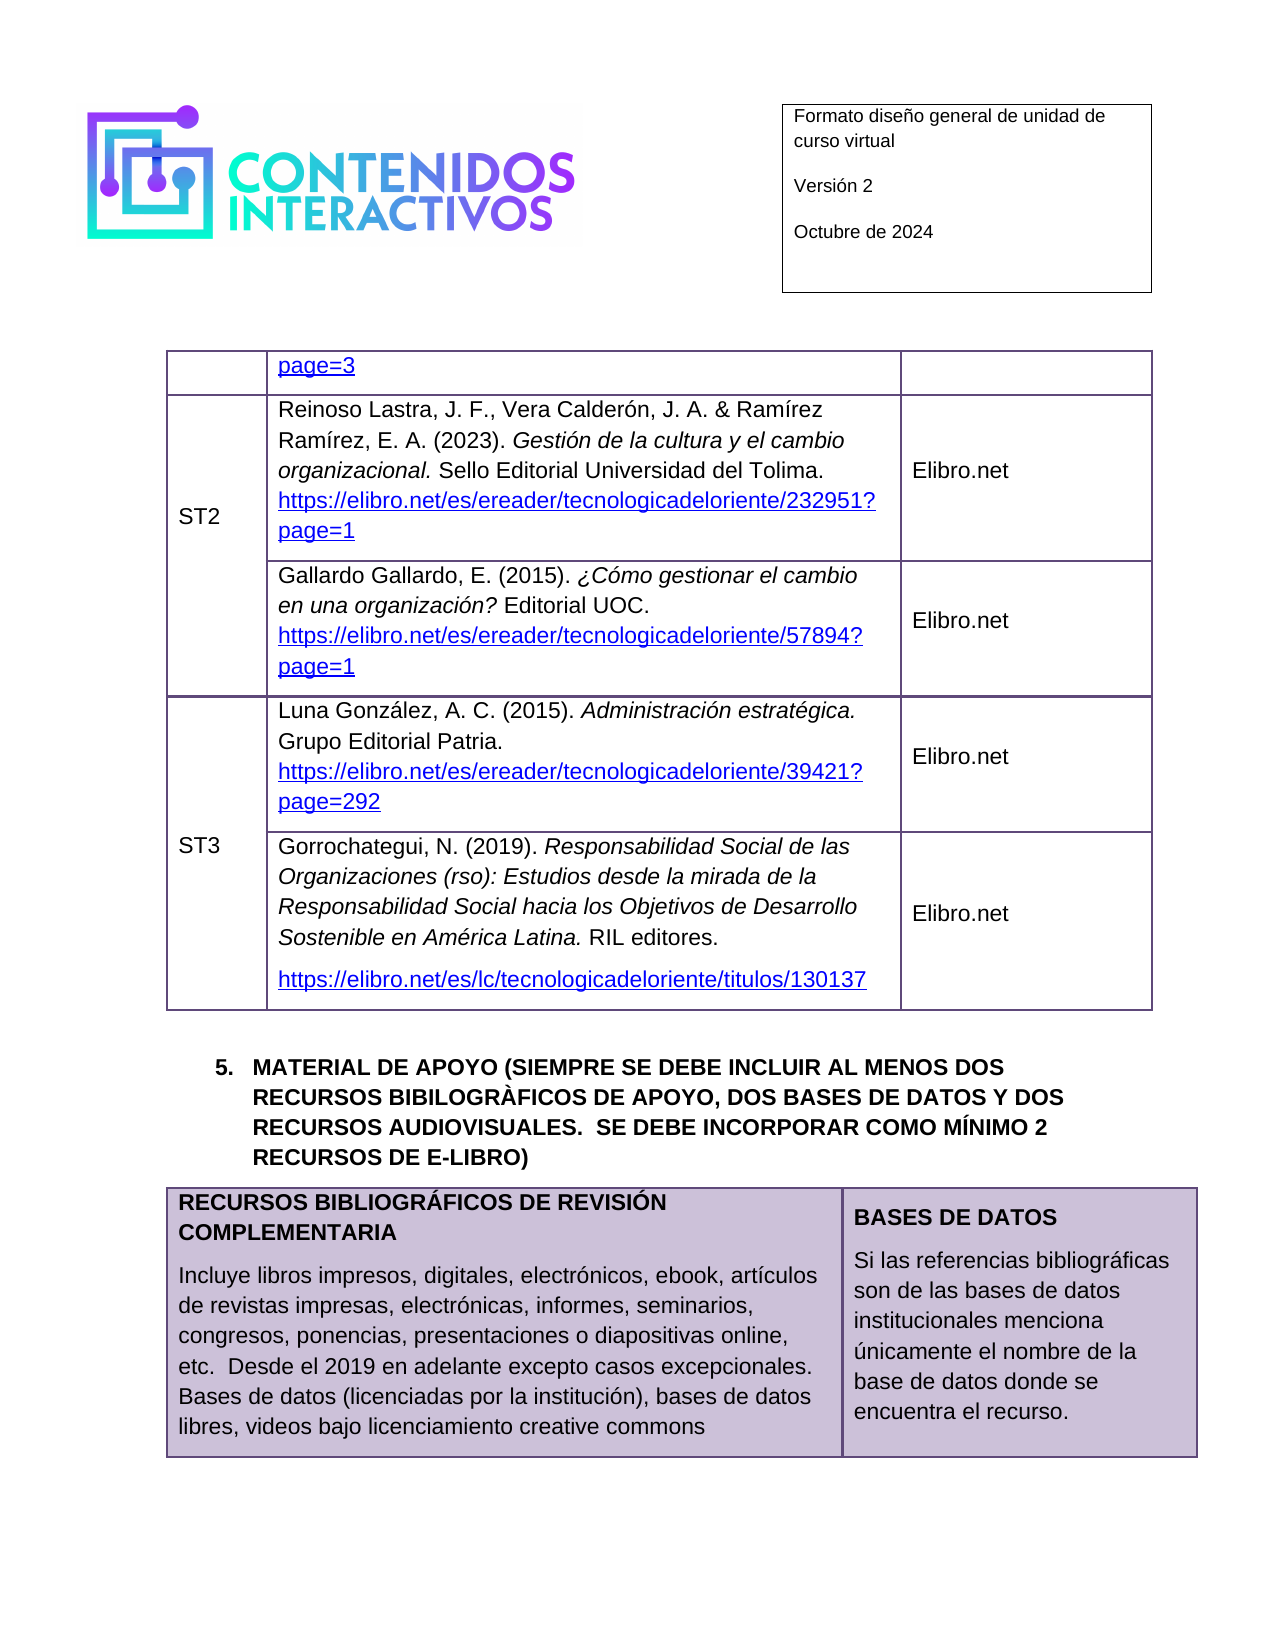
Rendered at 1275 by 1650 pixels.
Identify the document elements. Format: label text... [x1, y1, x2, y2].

table_cell Torres Hernández, Z. (2015). Administración estratégica. Grupo Editorial Patria. https://elibro.net/es/ereader/tecnologicadeloriente/39403?page=3 [268, 352, 900, 394]
table_cell Luna González, A. C. (2015). Administración estratégica. Grupo Editorial Patria. https://elibro.net/es/ereader/tecnologicadeloriente/39421?page=292 [268, 698, 900, 831]
table_cell Elibro.net [902, 396, 1151, 560]
list MATERIAL DE APOYO (SIEMPRE SE DEBE INCLUIR AL MENOS DOS RECURSOS BIBILOGRÀFICOS DE APOYO, DOS BASES DE DATOS Y DOS RECURSOS AUDIOVISUALES. SE DEBE INCORPORAR COMO MÍNIMO 2 RECURSOS DE E-LIBRO) [215, 1054, 1098, 1171]
picture [76, 103, 583, 247]
table_cell Elibro.net [902, 833, 1151, 1009]
table_header RECURSOS BIBLIOGRÁFICOS DE REVISIÓN COMPLEMENTARIA Incluye libros impresos, digitales, electrónicos, ebook, artículos de revistas impresas, electrónicas, informes, seminarios, congresos, ponencias, presentaciones o diapositivas online, etc. Desde el 2019 en adelante excepto casos excepcionales. Bases de datos (licenciadas por la institución), bases de datos libres, videos bajo licenciamiento creative commons [168, 1189, 841, 1456]
table_cell Gallardo Gallardo, E. (2015). ¿Cómo gestionar el cambio en una organización? Editorial UOC. https://elibro.net/es/ereader/tecnologicadeloriente/57894?page=1 [268, 562, 900, 695]
table_cell Elibro.net [902, 698, 1151, 831]
table_cell ST3 [168, 698, 266, 1009]
table_cell Elibro.net [902, 562, 1151, 695]
table_cell Gorrochategui, N. (2019). Responsabilidad Social de las Organizaciones (rso): Estudios desde la mirada de la Responsabilidad Social hacia los Objetivos de Desarrollo Sostenible en América Latina. RIL editores. https://elibro.net/es/lc/tecnologicadeloriente/titulos/130137 [268, 833, 900, 1009]
table_cell Reinoso Lastra, J. F., Vera Calderón, J. A. & Ramírez Ramírez, E. A. (2023). Gestión de la cultura y el cambio organizacional. Sello Editorial Universidad del Tolima. https://elibro.net/es/ereader/tecnologicadeloriente/232951?page=1 [268, 396, 900, 560]
table_cell ST2 [168, 396, 266, 695]
table_header BASES DE DATOS Si las referencias bibliográficas son de las bases de datos institucionales menciona únicamente el nombre de la base de datos donde se encuentra el recurso. [844, 1189, 1196, 1456]
